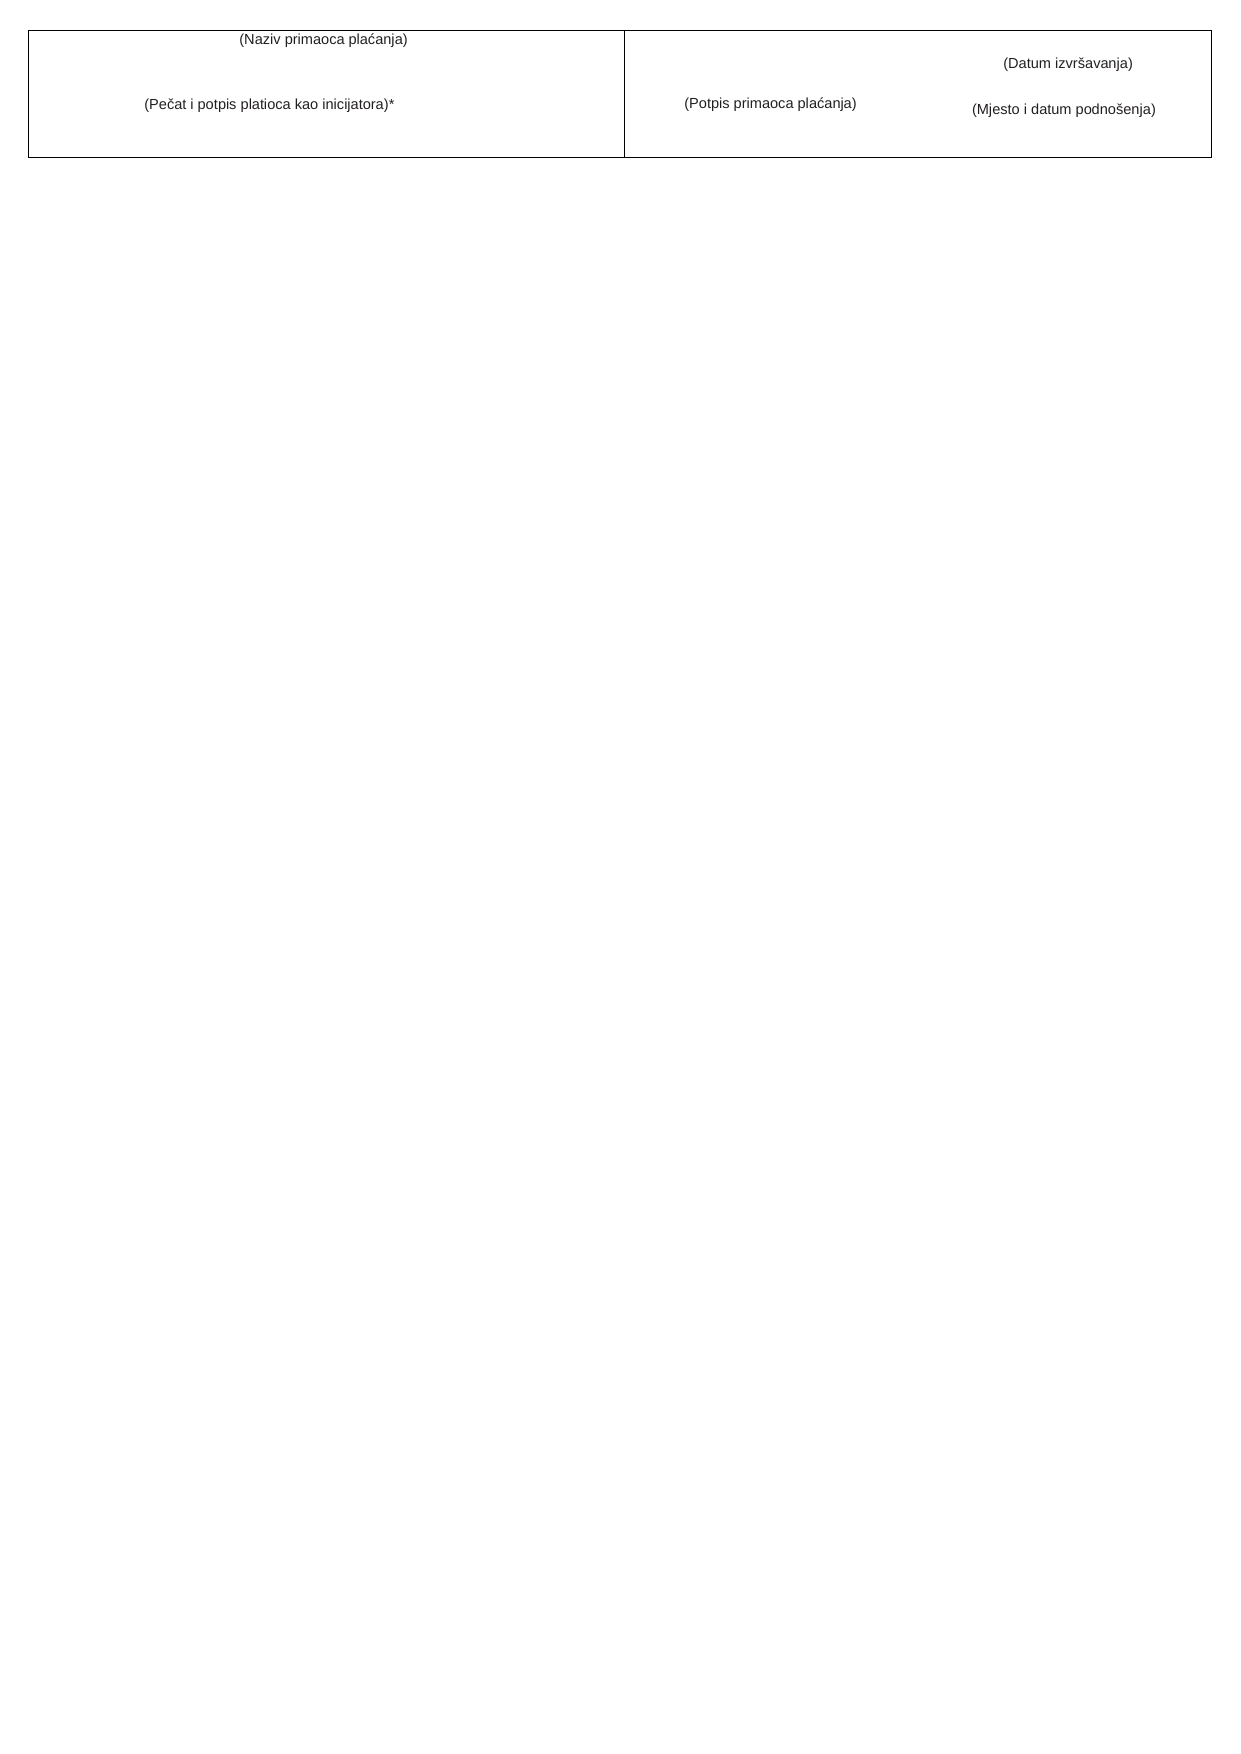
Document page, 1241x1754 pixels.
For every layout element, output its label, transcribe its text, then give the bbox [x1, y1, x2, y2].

table_cell (Naziv primaoca plaćanja) (Pečat i potpis platioca kao inicijatora)* [49, 31, 598, 157]
table_cell (Potpis primaoca plaćanja) [625, 31, 971, 157]
table_cell (Poziv na broj odobrenja) (Datum izvršavanja) (Mjesto i datum podnošenja) [971, 31, 1173, 157]
table_cell [29, 31, 49, 157]
table_cell [598, 31, 624, 157]
table_cell [1173, 31, 1211, 157]
